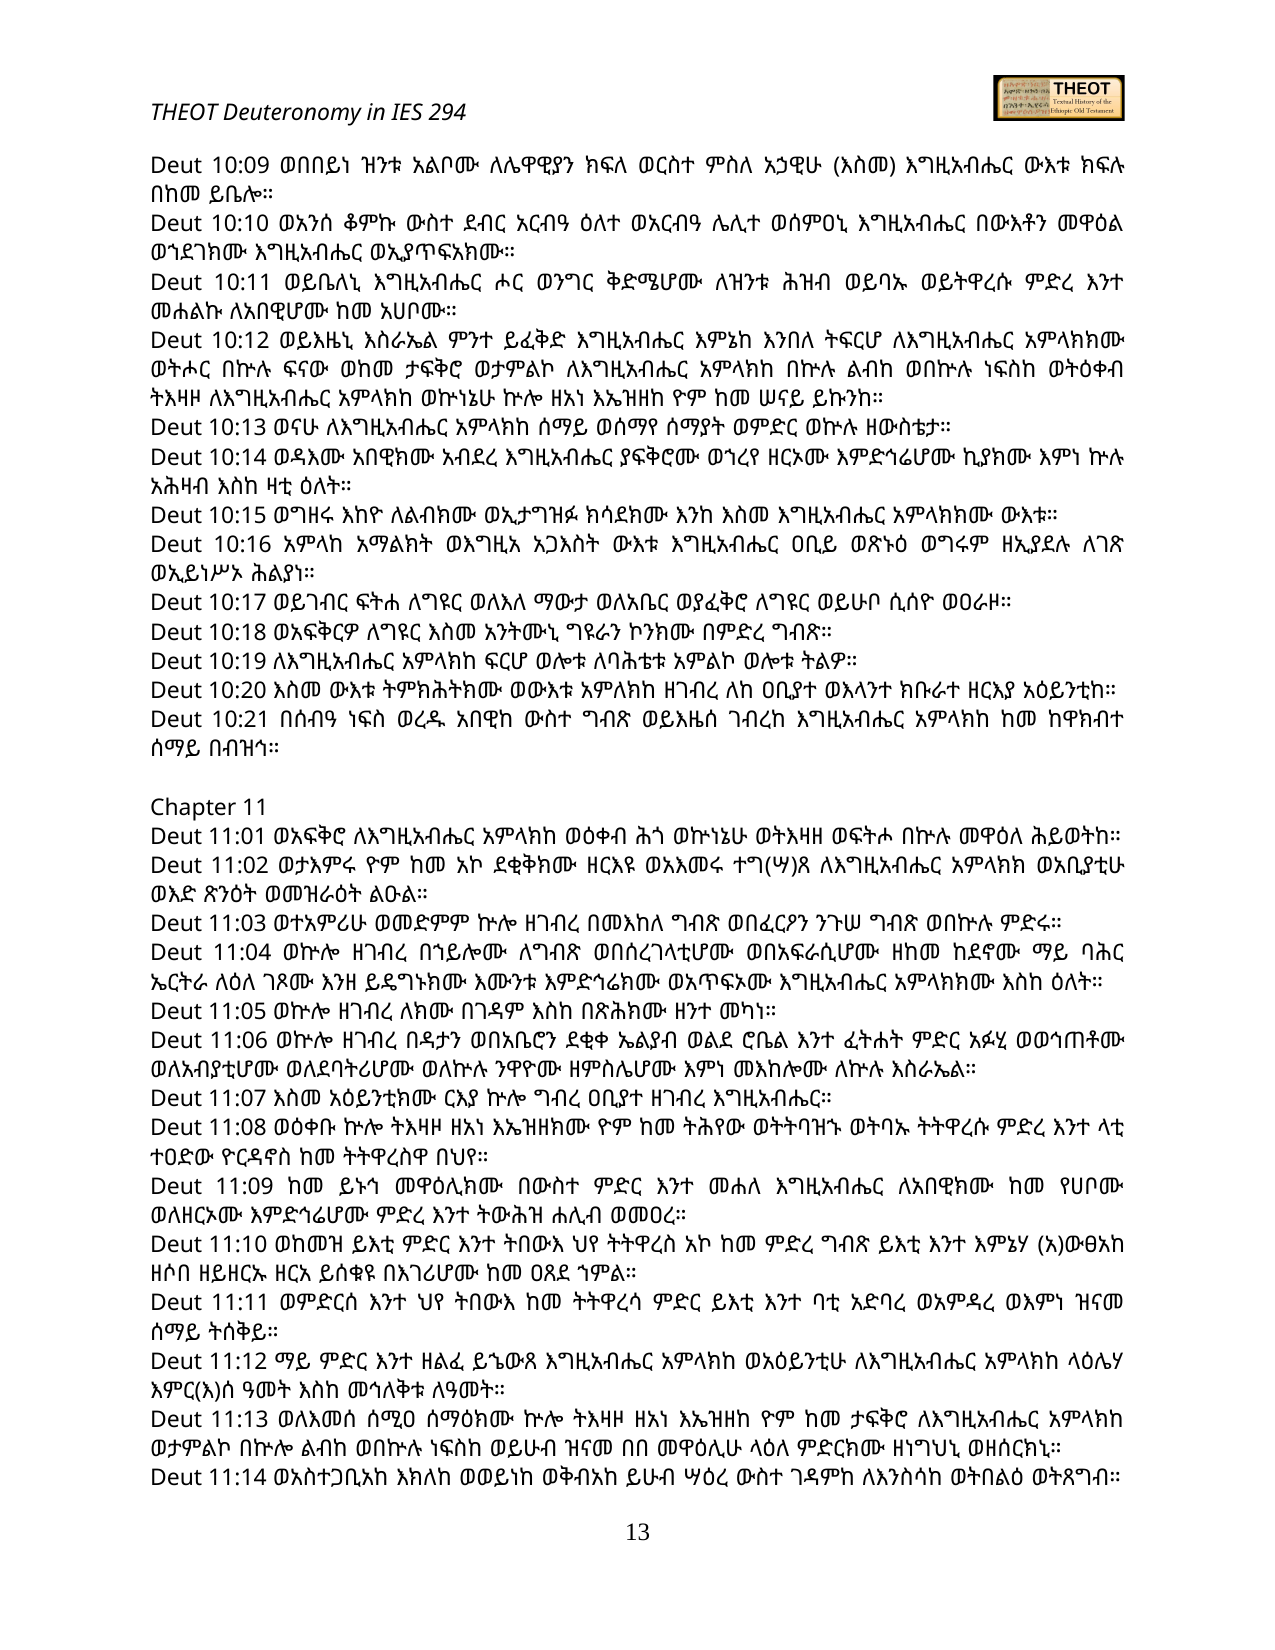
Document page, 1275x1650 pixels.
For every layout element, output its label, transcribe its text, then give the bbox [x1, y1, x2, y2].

text Deut 11:14 ወአስተጋቢአከ እክለከ ወወይነከ ወቅብአከ ይሁብ ሣዕረ ውስተ ገዳምከ ለእንስሳከ ወትበልዕ ወትጸግብ። [150, 1462, 1125, 1492]
text Chapter 11 [150, 792, 1125, 821]
text Deut 10:12 ወይእዜኒ እስራኤል ምንተ ይፈቅድ እግዚአብሔር እምኔከ እንበለ ትፍርሆ ለእግዚአብሔር አምላክክሙ ወትሖር በኵሉ ፍናው ወከመ ታፍቅሮ ወታምልኮ ለእግዚአብሔር አምላክከ በኵሉ ልብከ ወበኵሉ ነፍስከ ወትዕቀብ ትእዛዞ ለእግዚአብሔር አምላክከ ወኵነኔሁ ኵሎ ዘአነ እኤዝዘከ ዮም ከመ ሠናይ ይኩንከ። [150, 325, 1125, 412]
text Deut 11:06 ወኵሎ ዘገብረ በዳታን ወበአቤሮን ደቂቀ ኤልያብ ወልደ ሮቤል እንተ ፈትሐት ምድር አፉሂ ወወኅጠቶሙ ወለአብያቲሆሙ ወለደባትሪሆሙ ወለኵሉ ንዋዮሙ ዘምስሌሆሙ እምነ መእከሎሙ ለኵሉ እስራኤል። [150, 1025, 1125, 1083]
text Deut 10:19 ለእግዚአብሔር አምላክከ ፍርሆ ወሎቱ ለባሕቴቱ አምልኮ ወሎቱ ትልዎ። [150, 646, 1125, 675]
text Deut 10:11 ወይቤለኒ እግዚአብሔር ሖር ወንግር ቅድሜሆሙ ለዝንቱ ሕዝብ ወይባኡ ወይትዋረሱ ምድረ እንተ መሐልኩ ለአበዊሆሙ ከመ አሀቦሙ። [150, 267, 1125, 325]
text Deut 10:17 ወይገብር ፍትሐ ለግዩር ወለእለ ማውታ ወለአቤር ወያፈቅሮ ለግዩር ወይሁቦ ሲሰዮ ወዐራዞ። [150, 587, 1125, 617]
picture [993, 75, 1125, 121]
text Deut 11:13 ወለእመሰ ሰሚዐ ሰማዕክሙ ኵሎ ትእዛዞ ዘአነ እኤዝዘከ ዮም ከመ ታፍቅሮ ለእግዚአብሔር አምላክከ ወታምልኮ በኵሎ ልብከ ወበኵሉ ነፍስከ ወይሁብ ዝናመ በበ መዋዕሊሁ ላዕለ ምድርክሙ ዘነግህኒ ወዘሰርክኒ። [150, 1404, 1125, 1462]
text Deut 10:16 አምላከ አማልክት ወእግዚአ አጋእስት ውእቱ እግዚአብሔር ዐቢይ ወጽኑዕ ወግሩም ዘኢያደሉ ለገጽ ወኢይነሥኦ ሕልያነ። [150, 529, 1125, 587]
text Deut 11:01 ወአፍቅሮ ለእግዚአብሔር አምላክከ ወዕቀብ ሕጎ ወኵነኔሁ ወትእዛዘ ወፍትሖ በኵሉ መዋዕለ ሕይወትከ። [150, 821, 1125, 850]
text Deut 10:09 ወበበይነ ዝንቱ አልቦሙ ለሌዋዊያን ክፍለ ወርስተ ምስለ አኃዊሁ (እስመ) እግዚአብሔር ውእቱ ክፍሉ በከመ ይቤሎ። [150, 150, 1125, 208]
text Deut 10:20 እስመ ውእቱ ትምክሕትክሙ ወውእቱ አምለክከ ዘገብረ ለከ ዐቢያተ ወእላንተ ክቡራተ ዘርእያ አዕይንቲከ። [150, 675, 1125, 704]
text Deut 10:14 ወዳእሙ አበዊክሙ አብደረ እግዚአብሔር ያፍቅሮሙ ወኀረየ ዘርኦሙ እምድኅሬሆሙ ኪያክሙ እምነ ኵሉ አሕዛብ እስከ ዛቲ ዕለት። [150, 442, 1125, 500]
text Deut 11:08 ወዕቀቡ ኵሎ ትእዛዞ ዘአነ እኤዝዘክሙ ዮም ከመ ትሕየው ወትትባዝኁ ወትባኡ ትትዋረሱ ምድረ እንተ ላቲ ተዐድው ዮርዳኖስ ከመ ትትዋረስዋ በህየ። [150, 1112, 1125, 1171]
text Deut 11:12 ማይ ምድር እንተ ዘልፈ ይኄውጸ እግዚአብሔር አምላክከ ወአዕይንቲሁ ለእግዚአብሔር አምላክከ ላዕሌሃ እምር(እ)ሰ ዓመት እስከ መኅለቅቱ ለዓመት። [150, 1346, 1125, 1404]
text Deut 10:15 ወግዘሩ እከዮ ለልብክሙ ወኢታግዝፉ ክሳደክሙ እንከ እስመ እግዚአብሔር አምላክክሙ ውእቱ። [150, 500, 1125, 529]
text Deut 10:13 ወናሁ ለእግዚአብሔር አምላክከ ሰማይ ወሰማየ ሰማያት ወምድር ወኵሉ ዘውስቴታ። [150, 412, 1125, 442]
text Deut 11:03 ወተአምሪሁ ወመድምም ኵሎ ዘገብረ በመእከለ ግብጽ ወበፈርዖን ንጉሠ ግብጽ ወበኵሉ ምድሩ። [150, 908, 1125, 937]
text Deut 11:04 ወኵሎ ዘገብረ በኀይሎሙ ለግብጽ ወበሰረገላቲሆሙ ወበአፍራሲሆሙ ዘከመ ከደኖሙ ማይ ባሕር ኤርትራ ለዕለ ገጾሙ እንዘ ይዴግኑክሙ እሙንቱ እምድኅሬክሙ ወአጥፍኦሙ እግዚአብሔር አምላክክሙ እስከ ዕለት። [150, 937, 1125, 996]
text Deut 11:02 ወታእምሩ ዮም ከመ አኮ ደቂቅክሙ ዘርእዩ ወአእመሩ ተግ(ሣ)ጸ ለእግዚአብሔር አምላክክ ወአቢያቲሁ ወእድ ጽንዕት ወመዝራዕት ልዑል። [150, 850, 1125, 908]
text Deut 11:07 እስመ አዕይንቲክሙ ርእያ ኵሎ ግብረ ዐቢያተ ዘገብረ እግዚአብሔር። [150, 1083, 1125, 1112]
text Deut 10:21 በሰብዓ ነፍስ ወረዱ አበዊከ ውስተ ግብጽ ወይእዜሰ ገብረከ እግዚአብሔር አምላክከ ከመ ከዋክብተ ሰማይ በብዝኅ። [150, 704, 1125, 762]
text Deut 11:09 ከመ ይኑኅ መዋዕሊክሙ በውስተ ምድር እንተ መሐለ እግዚአብሔር ለአበዊክሙ ከመ የሀቦሙ ወለዘርኦሙ እምድኅሬሆሙ ምድረ እንተ ትውሕዝ ሐሊብ ወመዐረ። [150, 1171, 1125, 1229]
text Deut 10:10 ወአንሰ ቆምኩ ውስተ ደብር አርብዓ ዕለተ ወአርብዓ ሌሊተ ወሰምዐኒ እግዚአብሔር በውእቶን መዋዕል ወኀደገክሙ እግዚአብሔር ወኢያጥፍአክሙ። [150, 208, 1125, 267]
text Deut 11:05 ወኵሎ ዘገብረ ለክሙ በገዳም እስከ በጽሕክሙ ዘንተ መካነ። [150, 996, 1125, 1025]
text Deut 11:10 ወከመዝ ይእቲ ምድር እንተ ትበውእ ህየ ትትዋረስ አኮ ከመ ምድረ ግብጽ ይእቲ እንተ እምኔሃ (አ)ውፀአከ ዘሶበ ዘይዘርኡ ዘርአ ይሰቁዩ በእገሪሆሙ ከመ ዐጸደ ኀምል። [150, 1229, 1125, 1287]
text Deut 10:18 ወአፍቅርዎ ለግዩር እስመ አንትሙኒ ግዩራን ኮንክሙ በምድረ ግብጽ። [150, 617, 1125, 646]
text Deut 11:11 ወምድርሰ እንተ ህየ ትበውእ ከመ ትትዋረሳ ምድር ይእቲ እንተ ባቲ አድባረ ወአምዳረ ወእምነ ዝናመ ሰማይ ትሰቅይ። [150, 1287, 1125, 1346]
